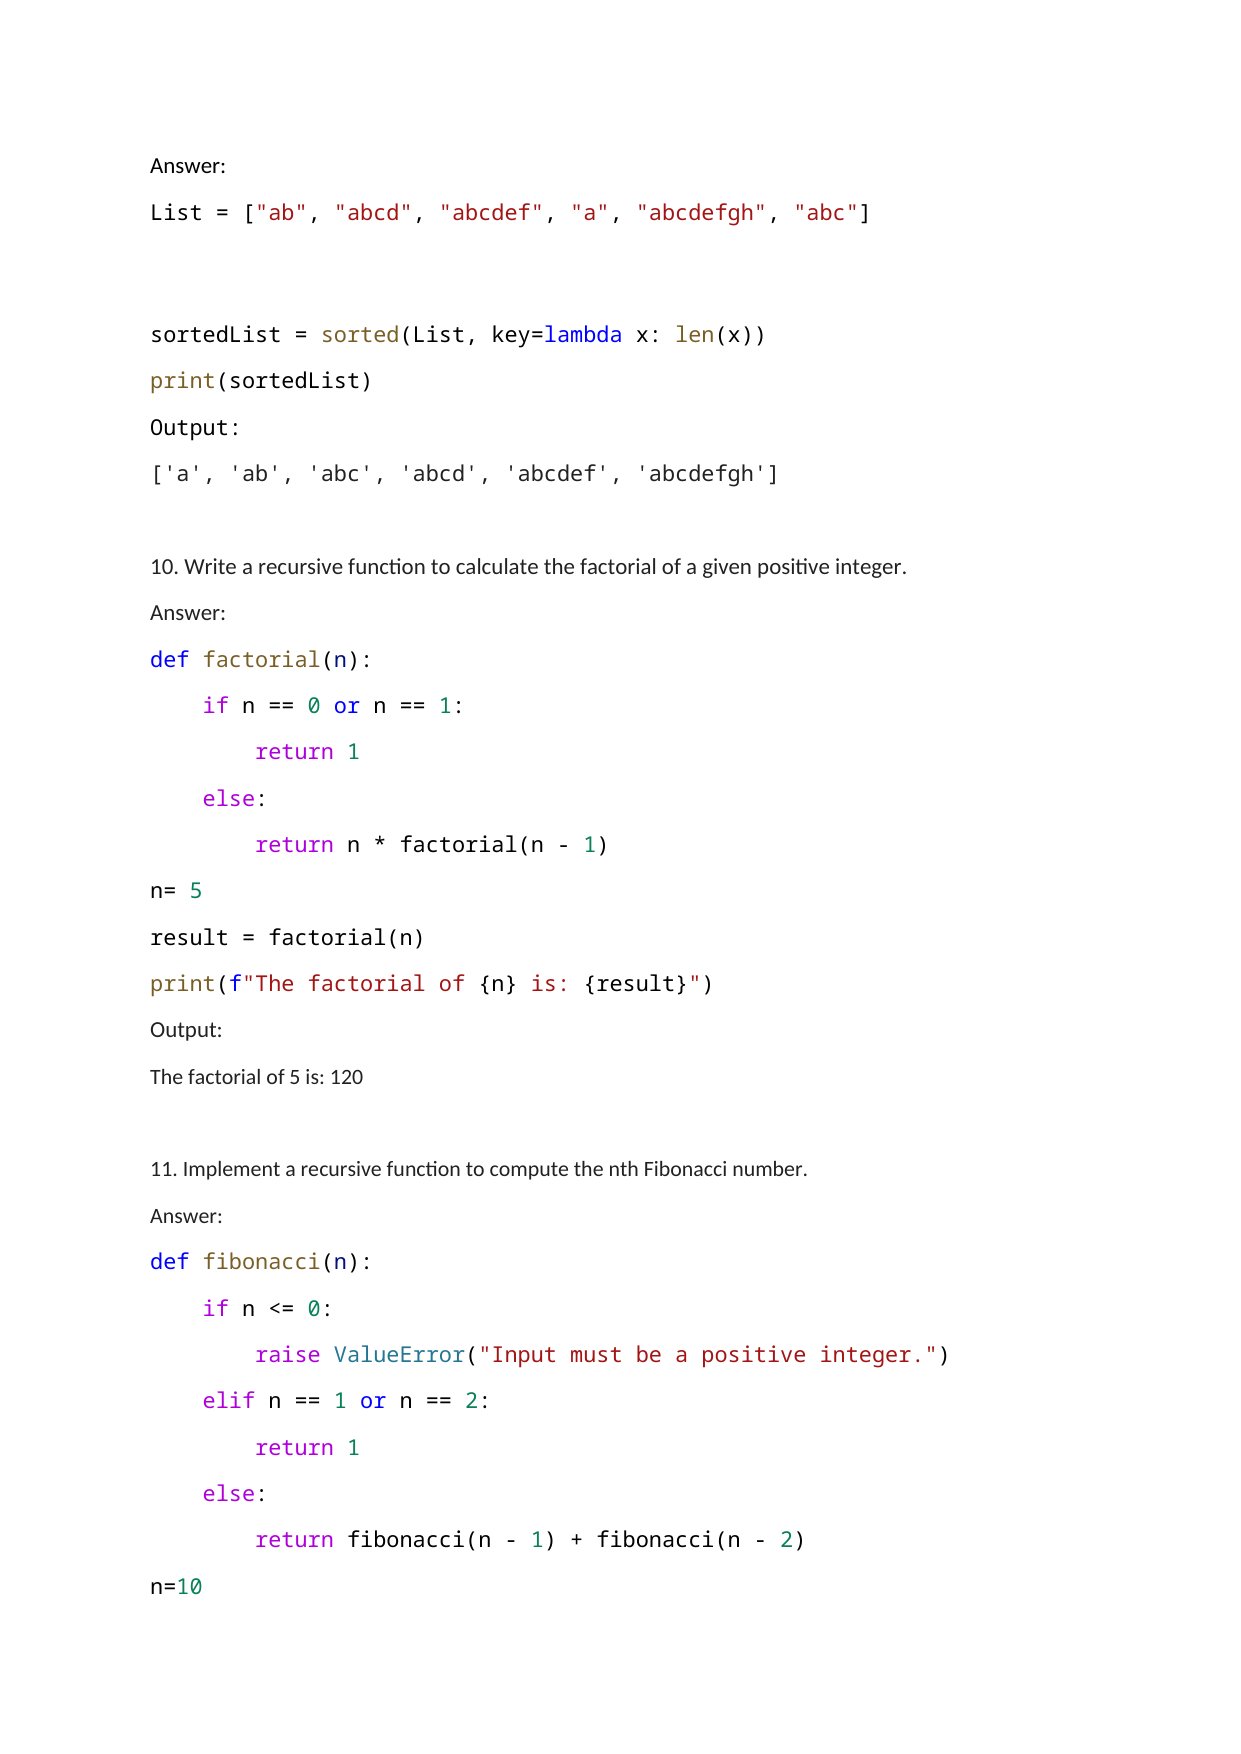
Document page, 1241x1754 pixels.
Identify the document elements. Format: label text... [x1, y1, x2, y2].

text raise ValueError("Input must be a positive integer.") [150, 1338, 1090, 1368]
text return fibonacci(n - 1) + fibonacci(n - 2) [150, 1524, 1090, 1554]
text elif n == 1 or n == 2: [150, 1385, 1090, 1414]
text List = ["ab", "abcd", "abcdef", "a", "abcdefgh", "abc"] [150, 196, 1090, 226]
text 10. Write a recursive function to calculate the factorial of a given positive integer. [150, 551, 1090, 580]
text result = factorial(n) [150, 921, 1090, 951]
text ['a', 'ab', 'abc', 'abcd', 'abcdef', 'abcdefgh'] [150, 458, 1090, 487]
text print(sortedList) [150, 365, 1090, 395]
text else: [150, 782, 1090, 812]
text 11. Implement a recursive function to compute the nth Fibonacci number. [150, 1153, 1090, 1183]
text Output: [150, 1014, 1090, 1044]
text sortedList = sorted(List, key=lambda x: len(x)) [150, 319, 1090, 348]
text n=10 [150, 1570, 1090, 1600]
text Answer: [150, 597, 1090, 627]
text return 1 [150, 736, 1090, 766]
text The factorial of 5 is: 120 [150, 1060, 1090, 1090]
text return n * factorial(n - 1) [150, 829, 1090, 858]
text Output: [150, 411, 1090, 441]
text else: [150, 1478, 1090, 1507]
text Answer: [150, 150, 1090, 180]
text def fibonacci(n): [150, 1246, 1090, 1276]
text return 1 [150, 1431, 1090, 1461]
text Answer: [150, 1199, 1090, 1229]
text def factorial(n): [150, 643, 1090, 673]
text if n <= 0: [150, 1292, 1090, 1322]
text print(f"The factorial of {n} is: {result}") [150, 968, 1090, 997]
text if n == 0 or n == 1: [150, 689, 1090, 719]
text n= 5 [150, 875, 1090, 905]
